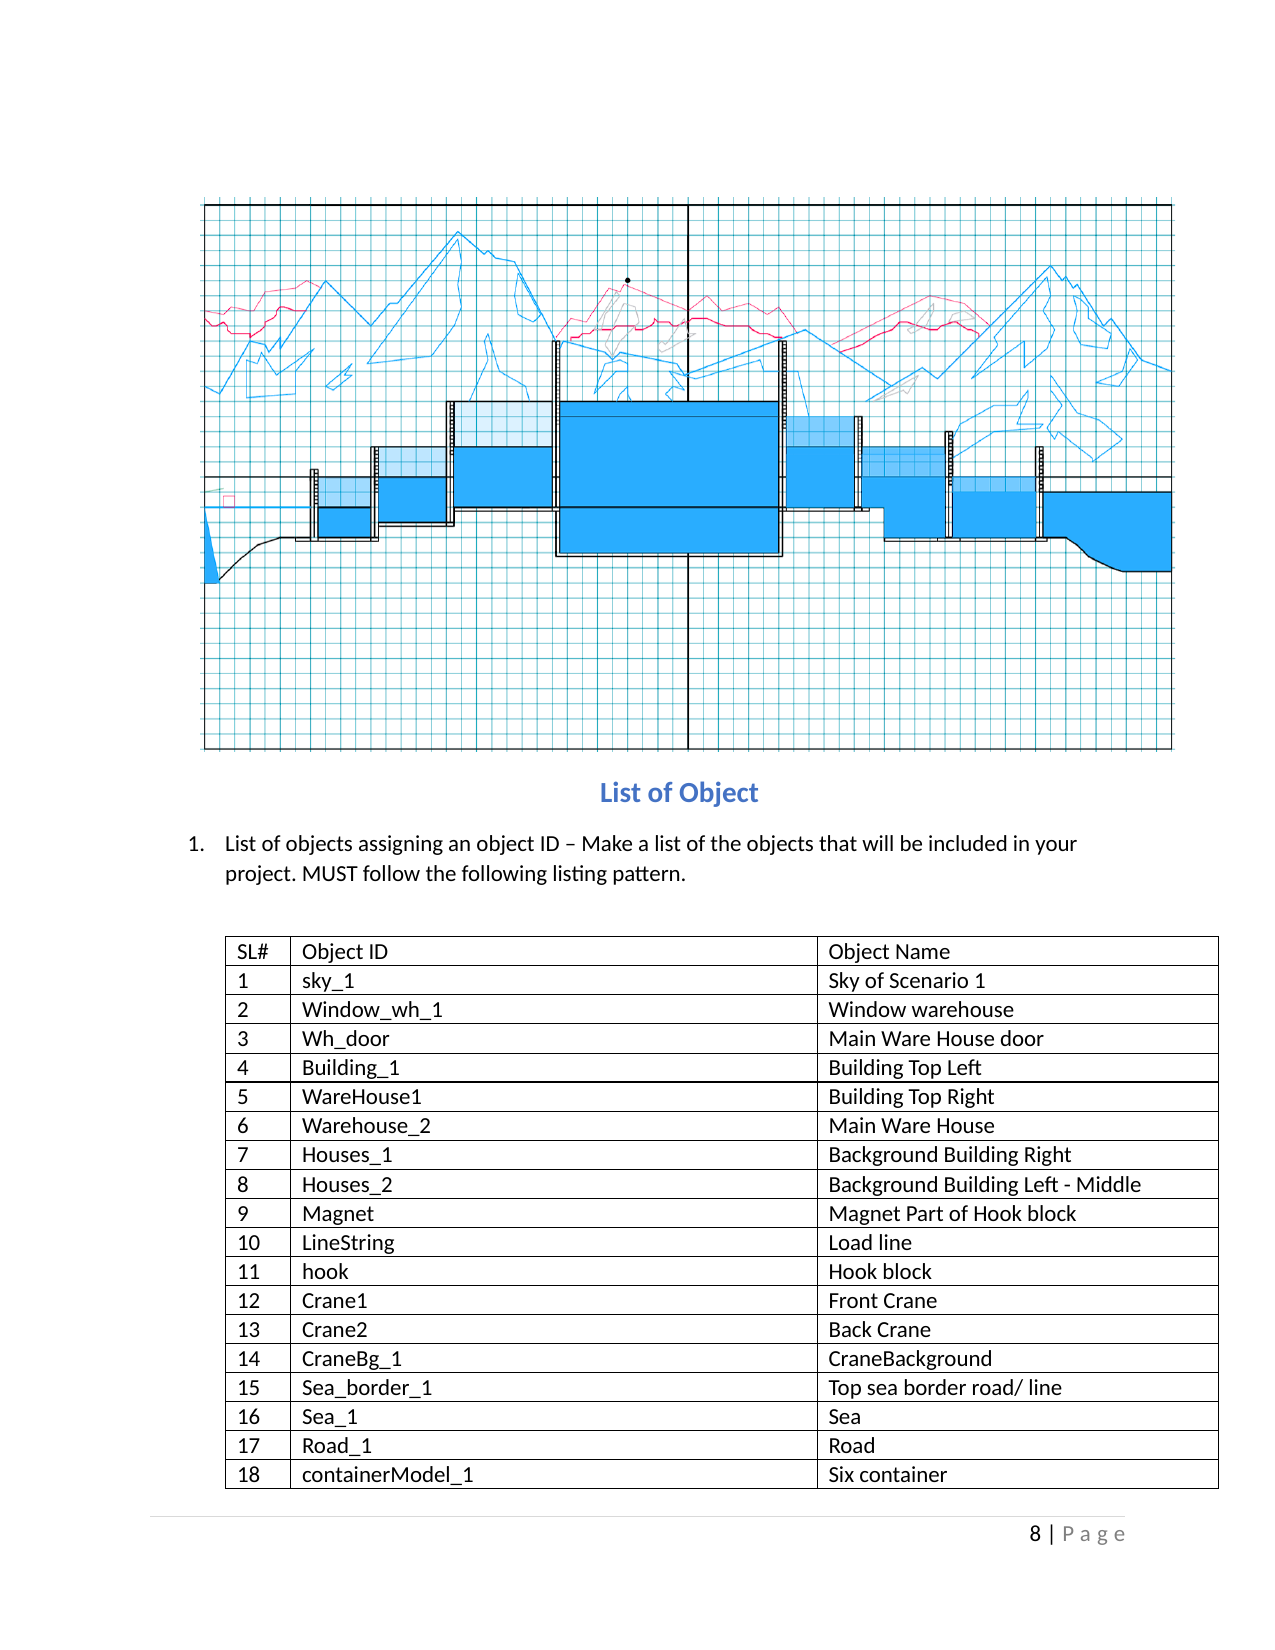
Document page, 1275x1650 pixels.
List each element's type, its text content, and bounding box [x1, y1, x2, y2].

table_cell 5 [226, 1083, 290, 1111]
table_cell 3 [226, 1024, 290, 1052]
table_cell 13 [226, 1315, 290, 1343]
table_cell hook [291, 1257, 817, 1285]
table_header Object Name [818, 937, 1218, 965]
table_cell 15 [226, 1373, 290, 1401]
table_cell Building Top Left [818, 1054, 1218, 1081]
table_cell Sea_1 [291, 1402, 817, 1430]
table_cell Building Top Right [818, 1083, 1218, 1111]
table_cell Main Ware House [818, 1112, 1218, 1139]
table_cell Hook block [818, 1257, 1218, 1285]
table_header Object ID [291, 937, 817, 965]
table_cell 8 [226, 1170, 290, 1198]
table_cell Six container [818, 1460, 1218, 1488]
table_cell Window_wh_1 [291, 995, 817, 1023]
table_cell Warehouse_2 [291, 1112, 817, 1139]
table_cell CraneBackground [818, 1344, 1218, 1372]
picture [200, 197, 1175, 752]
table_cell WareHouse1 [291, 1083, 817, 1111]
table_cell Background Building Right [818, 1141, 1218, 1169]
table_cell 6 [226, 1112, 290, 1139]
table_cell LineString [291, 1228, 817, 1256]
table_cell 17 [226, 1431, 290, 1459]
table_cell 9 [226, 1199, 290, 1227]
table_cell Magnet [291, 1199, 817, 1227]
table_cell Top sea border road/ line [818, 1373, 1218, 1401]
table_cell 11 [226, 1257, 290, 1285]
table_cell Window warehouse [818, 995, 1218, 1023]
table_cell Magnet Part of Hook block [818, 1199, 1218, 1227]
table_cell Houses_1 [291, 1141, 817, 1169]
table_cell 12 [226, 1286, 290, 1314]
table_cell Sky of Scenario 1 [818, 966, 1218, 994]
table_cell 2 [226, 995, 290, 1023]
table_cell 14 [226, 1344, 290, 1372]
table_cell Road_1 [291, 1431, 817, 1459]
table_cell Houses_2 [291, 1170, 817, 1198]
table_cell Road [818, 1431, 1218, 1459]
table_cell Building_1 [291, 1054, 817, 1081]
table_cell Background Building Left - Middle [818, 1170, 1218, 1198]
table_cell Front Crane [818, 1286, 1218, 1314]
table_cell Crane1 [291, 1286, 817, 1314]
table_cell Main Ware House door [818, 1024, 1218, 1052]
table_cell 1 [226, 966, 290, 994]
table_cell Sea [818, 1402, 1218, 1430]
table_cell sky_1 [291, 966, 817, 994]
table_cell 7 [226, 1141, 290, 1169]
table_cell 18 [226, 1460, 290, 1488]
table_cell Load line [818, 1228, 1218, 1256]
table_cell 4 [226, 1054, 290, 1081]
table_header SL# [226, 937, 290, 965]
table_cell CraneBg_1 [291, 1344, 817, 1372]
list List of objects assigning an object ID – Make a list of the objects that will be included in your project. MUST follow the following listing pattern. [187, 829, 1125, 887]
table_cell containerModel_1 [291, 1460, 817, 1488]
table_cell Back Crane [818, 1315, 1218, 1343]
table_cell Crane2 [291, 1315, 817, 1343]
table_cell 10 [226, 1228, 290, 1256]
table_cell Wh_door [291, 1024, 817, 1052]
table_cell 16 [226, 1402, 290, 1430]
table_cell Sea_border_1 [291, 1373, 817, 1401]
